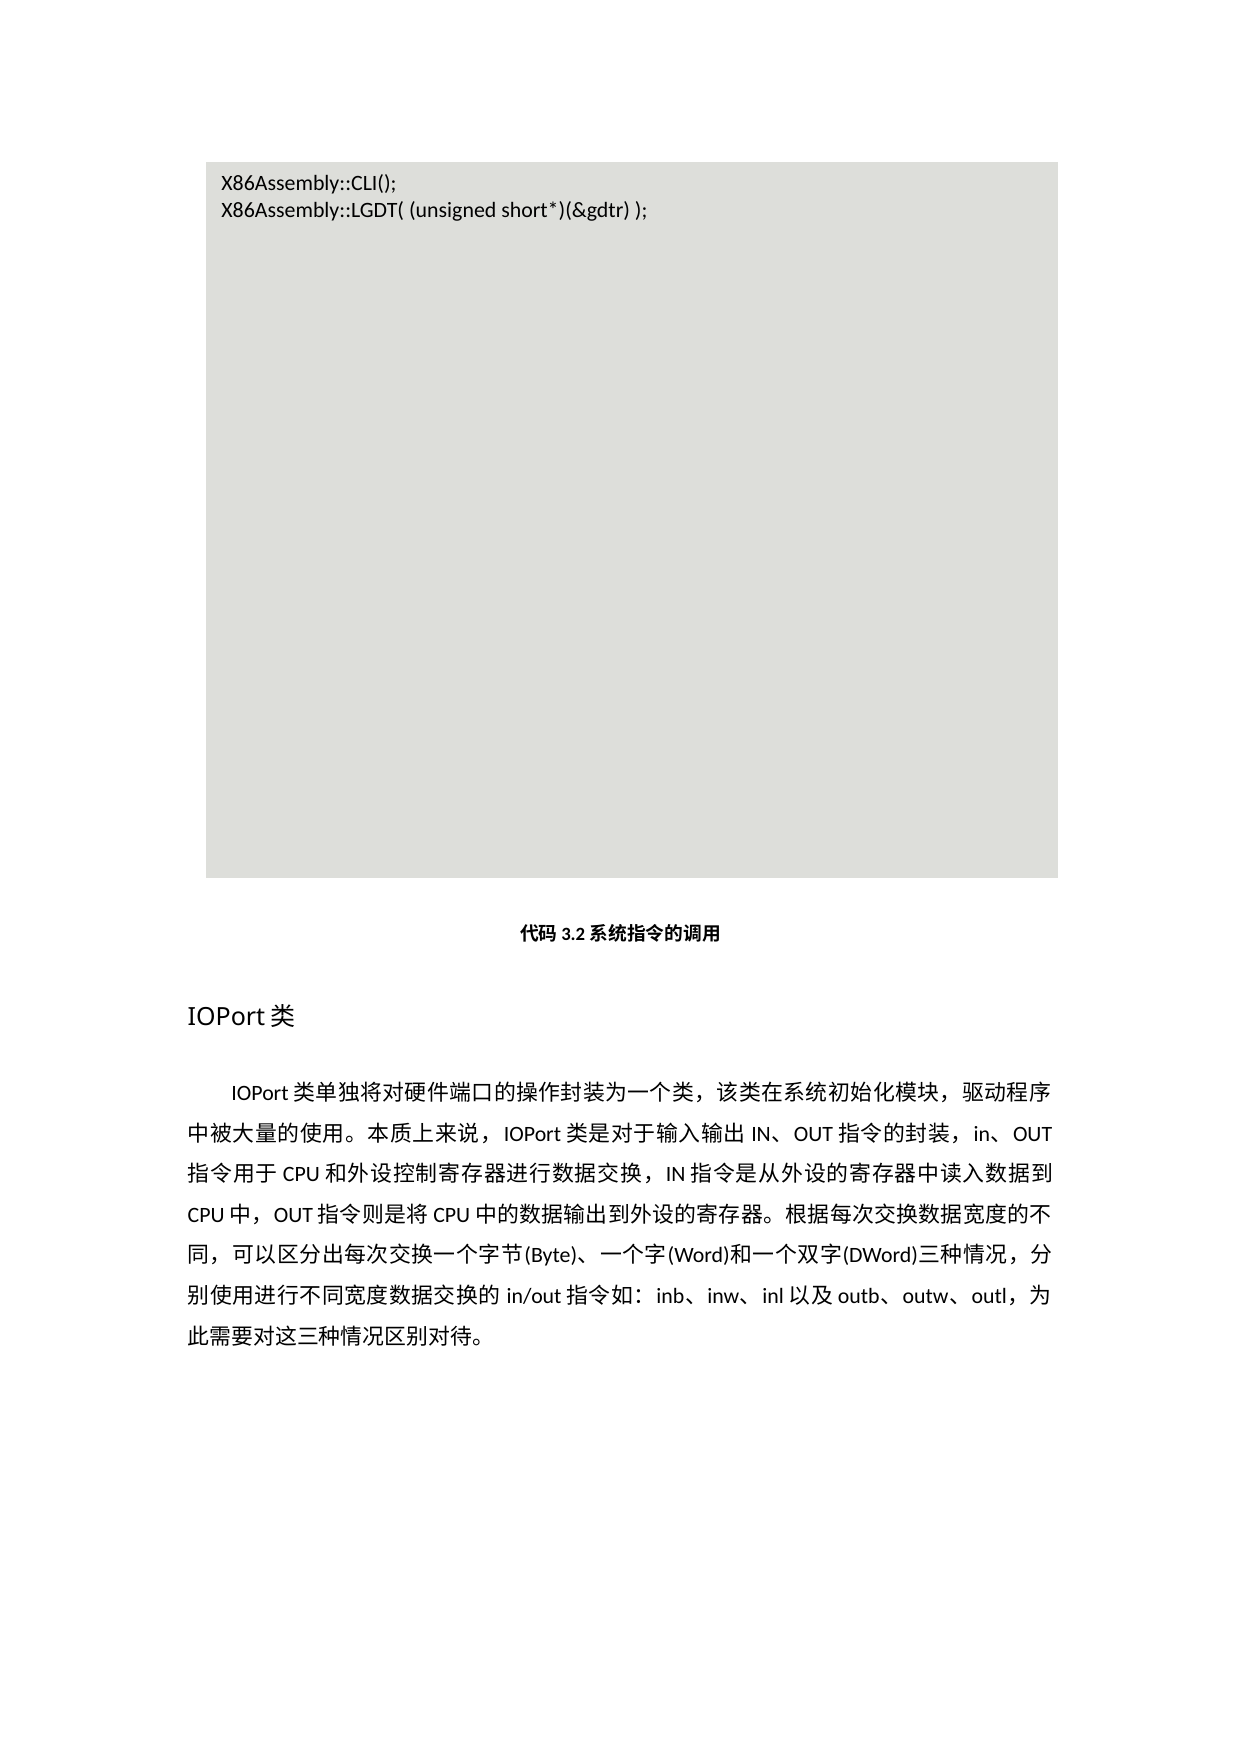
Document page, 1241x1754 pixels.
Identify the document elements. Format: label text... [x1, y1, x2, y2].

subtitle IOPort类 [187, 982, 1053, 1047]
text IOPort类单独将对硬件端口的操作封装为一个类，该类在系统初始化模块，驱动程序中被大量的使用。本质上来说，IOPort类是对于输入输出IN、OUT指令的封装，in、OUT指令用于CPU和外设控制寄存器进行数据交换，IN指令是从外设的寄存器中读入数据到CPU中，OUT指令则是将CPU中的数据输出到外设的寄存器。根据每次交换数据宽度的不同，可以区分出每次交换一个字节(Byte)、一个字(Word)和一个双字(DWord)三种情况，分别使用进行不同宽度数据交换的in/out指令如：inb、inw、inl以及outb、outw、outl，为此需要对这三种情况区别对待。 [187, 1074, 1053, 1351]
subtitle 代码3.2 系统指令的调用 [187, 916, 1053, 949]
